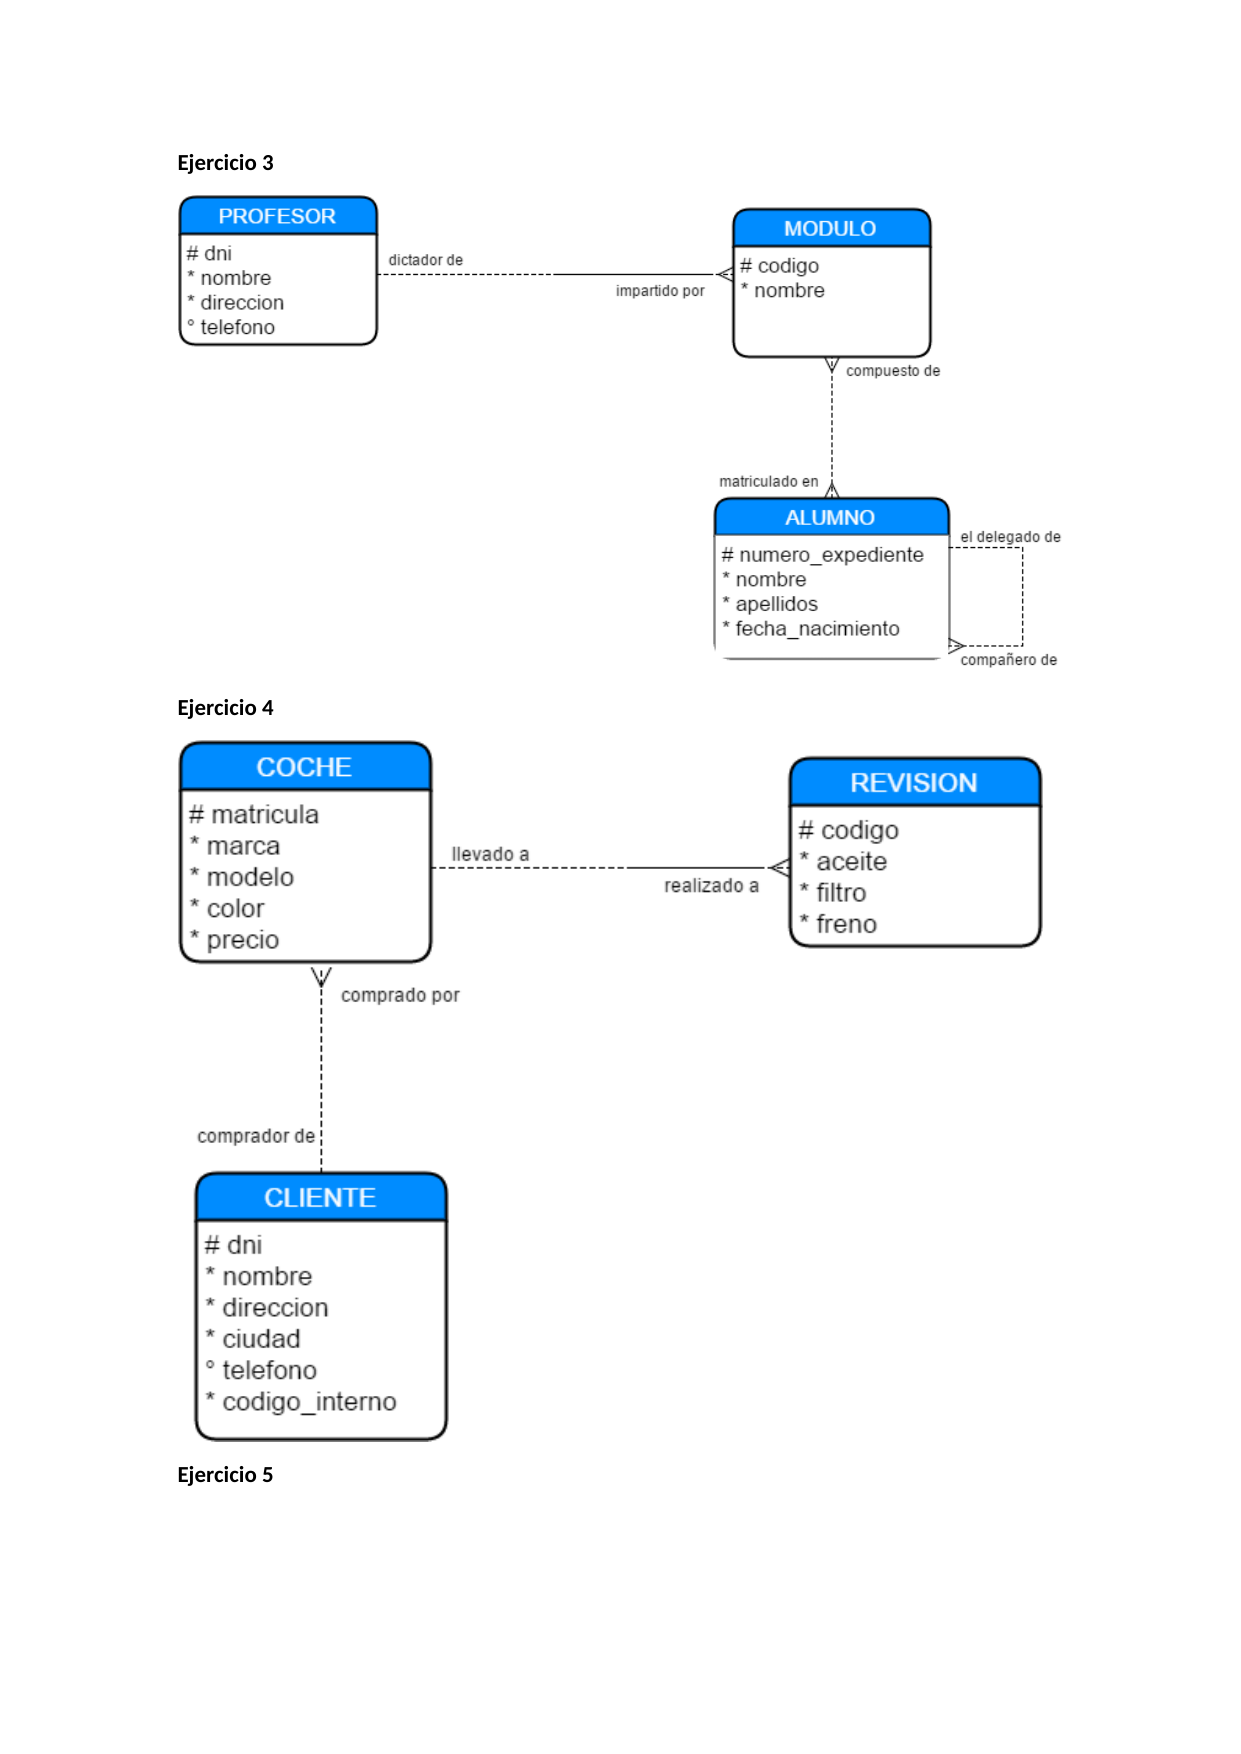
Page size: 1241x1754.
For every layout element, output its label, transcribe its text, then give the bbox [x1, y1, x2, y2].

picture [177, 194, 1064, 675]
text Ejercicio 3 [177, 148, 1063, 176]
text Ejercicio 4 [177, 693, 1063, 721]
text Ejercicio 5 [177, 1460, 1063, 1488]
picture [177, 740, 1043, 1442]
